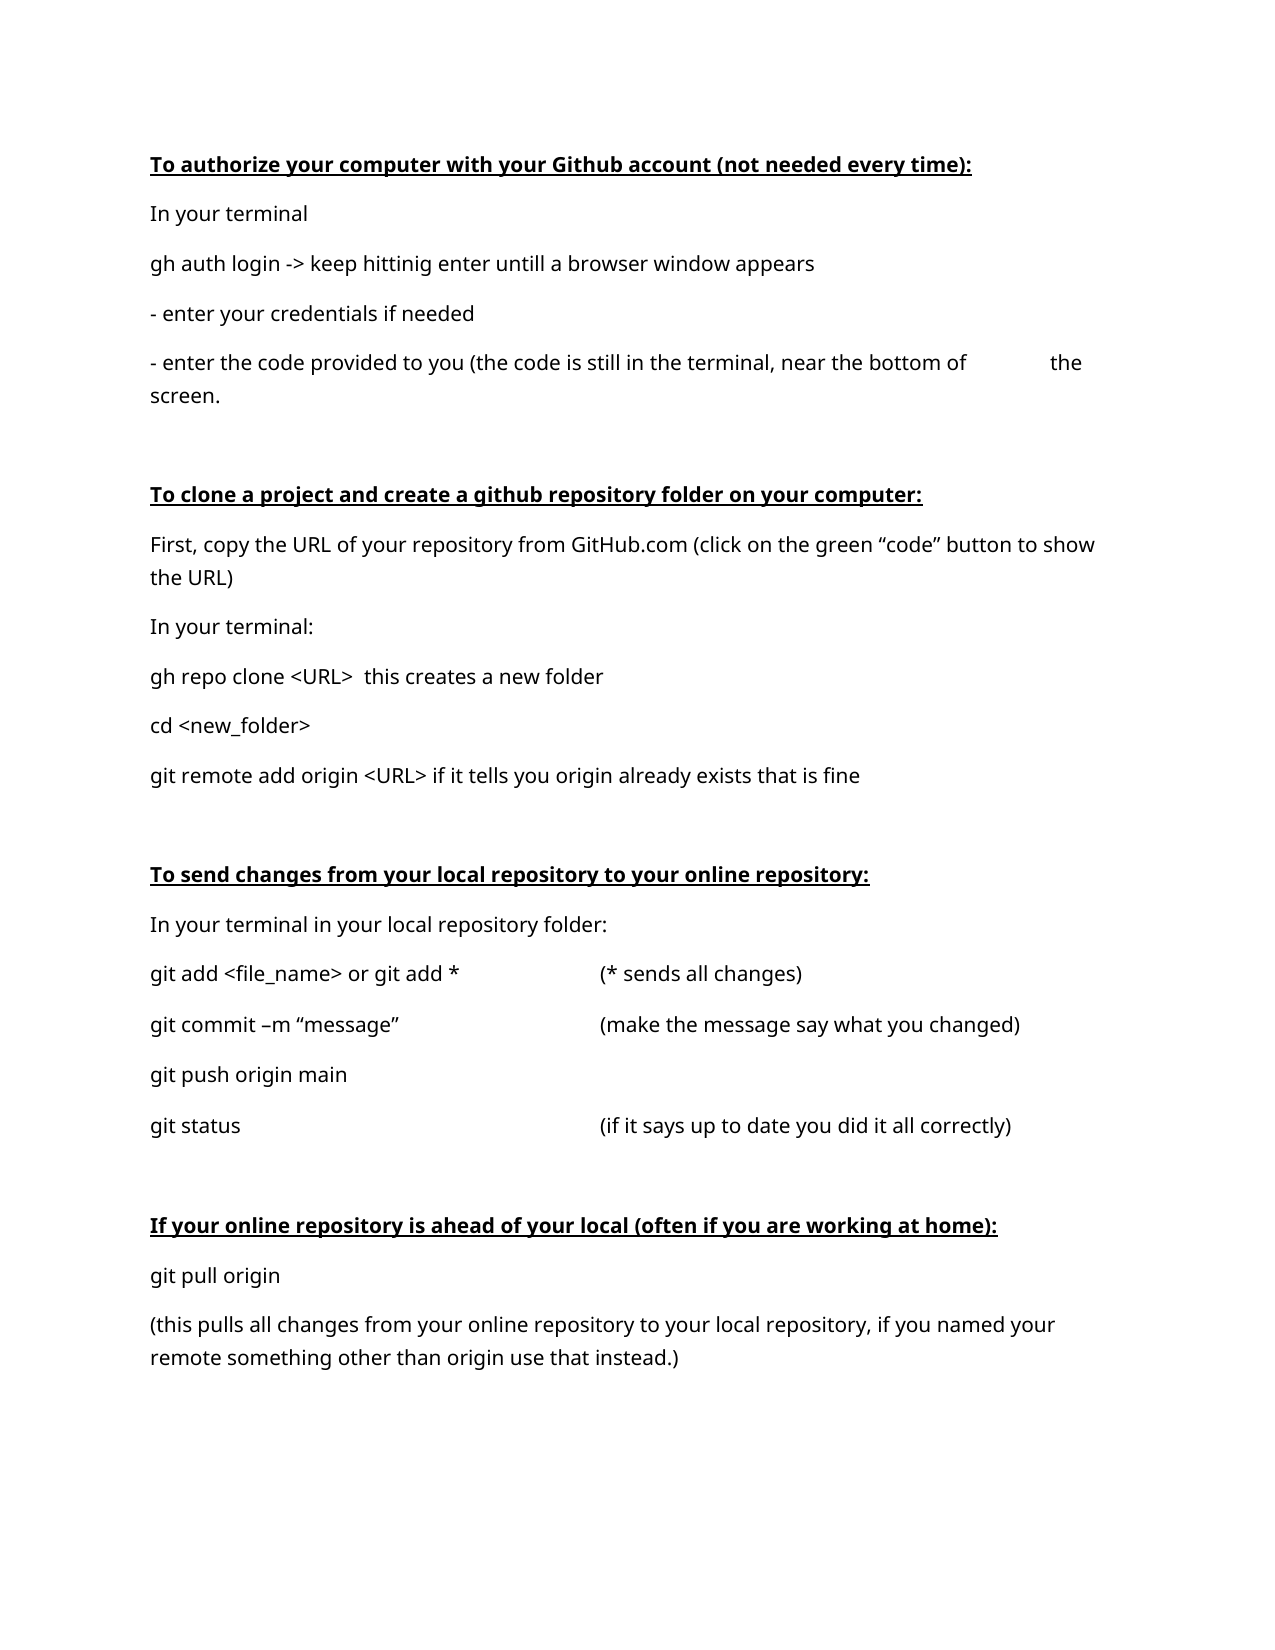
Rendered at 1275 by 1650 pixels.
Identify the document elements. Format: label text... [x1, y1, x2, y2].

text (this pulls all changes from your online repository to your local repository, if you named your remote something other than origin use that instead.) [150, 1310, 1125, 1372]
text In your terminal: [150, 612, 1125, 641]
text To send changes from your local repository to your online repository: [150, 860, 1125, 889]
text gh auth login -> keep hittinig enter untill a browser window appears [150, 249, 1125, 278]
text git pull origin [150, 1261, 1125, 1289]
text git status (if it says up to date you did it all correctly) [150, 1111, 1125, 1139]
text - enter the code provided to you (the code is still in the terminal, near the bottom of the screen. [150, 348, 1125, 410]
text To authorize your computer with your Github account (not needed every time): [150, 150, 1125, 178]
text - enter your credentials if needed [150, 299, 1125, 327]
text If your online repository is ahead of your local (often if you are working at home): [150, 1211, 1125, 1240]
text gh repo clone <URL> this creates a new folder [150, 662, 1125, 691]
text git remote add origin <URL> if it tells you origin already exists that is fine [150, 761, 1125, 790]
text cd <new_folder> [150, 712, 1125, 740]
text First, copy the URL of your repository from GitHub.com (click on the green “code” button to show the URL) [150, 530, 1125, 591]
text In your terminal in your local repository folder: [150, 910, 1125, 938]
text To clone a project and create a github repository folder on your computer: [150, 480, 1125, 509]
text git push origin main [150, 1061, 1125, 1089]
text git add <file_name> or git add * (* sends all changes) [150, 959, 1125, 988]
text In your terminal [150, 199, 1125, 228]
text git commit –m “message” (make the message say what you changed) [150, 1010, 1125, 1038]
